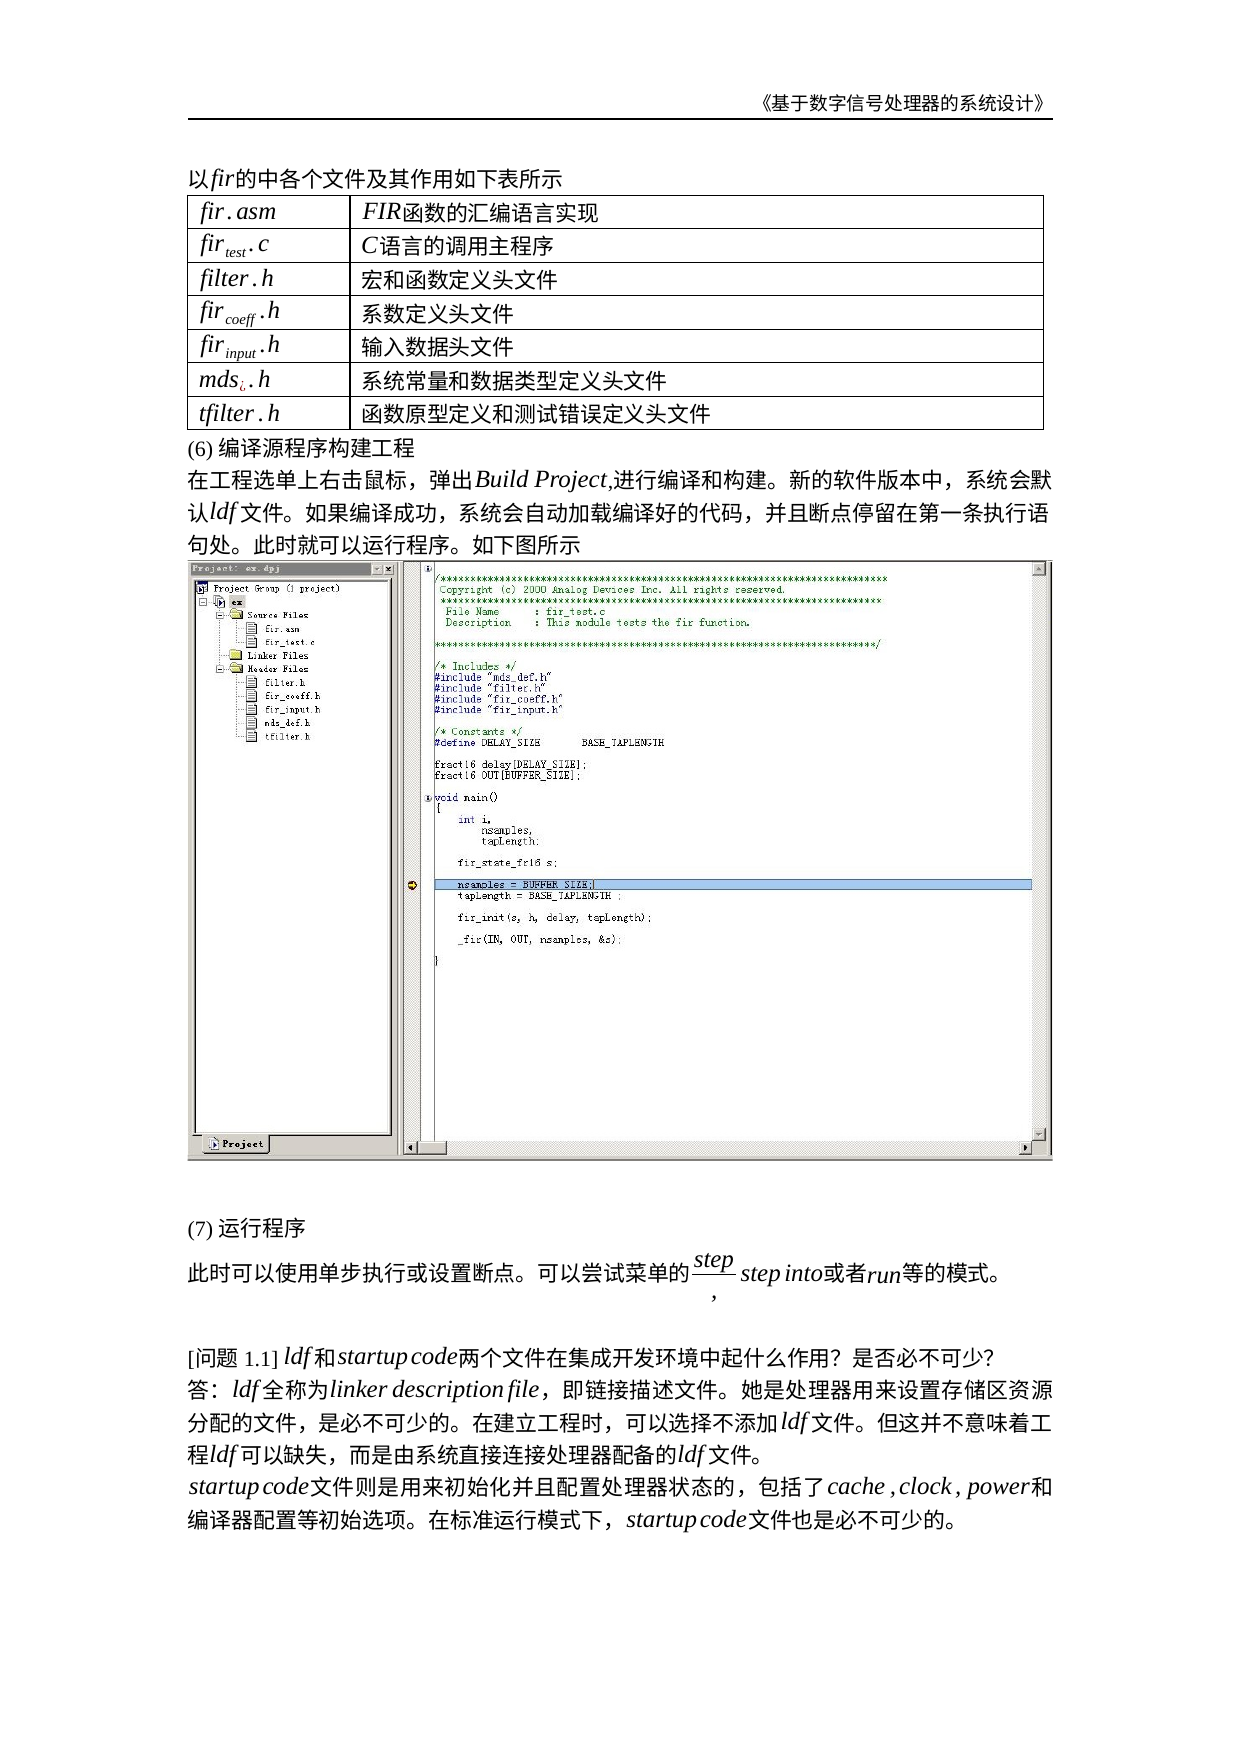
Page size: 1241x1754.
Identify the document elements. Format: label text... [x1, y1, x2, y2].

text 在工程选单上右击鼠标，弹出,进行编译和构建。新的软件版本中，系统会默认文件。如果编译成功，系统会自动加载编译好的代码，并且断点停留在第一条执行语句处。此时就可以运行程序。如下图所示 [187, 463, 1053, 560]
text [问题 1.1] 和两个文件在集成开发环境中起什么作用？是否必不可少？ [187, 1340, 1053, 1373]
table_header 函数的汇编语言实现 [351, 196, 1043, 228]
table_cell 系统常量和数据类型定义头文件 [351, 363, 1043, 396]
table_cell 语言的调用主程序 [351, 229, 1043, 262]
table_cell [188, 330, 349, 362]
text 此时可以使用单步执行或设置断点。可以尝试菜单的或者等的模式。 [187, 1243, 1053, 1308]
text (6) 编译源程序构建工程 [187, 430, 1053, 463]
text 以的中各个文件及其作用如下表所示 [187, 162, 1053, 194]
text 文件则是用来初始化并且配置处理器状态的，包括了和编译器配置等初始选项。在标准运行模式下，文件也是必不可少的。 [187, 1470, 1053, 1535]
table_cell 函数原型定义和测试错误定义头文件 [351, 397, 1043, 429]
table_cell 系数定义头文件 [351, 296, 1043, 329]
table_cell 输入数据头文件 [351, 330, 1043, 362]
table_cell [188, 363, 349, 396]
text 答：全称为，即链接描述文件。她是处理器用来设置存储区资源分配的文件，是必不可少的。在建立工程时，可以选择不添加文件。但这并不意味着工程可以缺失，而是由系统直接连接处理器配备的文件。 [187, 1373, 1053, 1470]
picture [187, 560, 1053, 1161]
table_cell [188, 229, 349, 262]
table_cell [188, 296, 349, 329]
table_header [188, 196, 349, 228]
table_cell 宏和函数定义头文件 [351, 263, 1043, 295]
table_cell [188, 263, 349, 295]
text (7) 运行程序 [187, 1210, 1053, 1243]
table_cell [188, 397, 349, 429]
